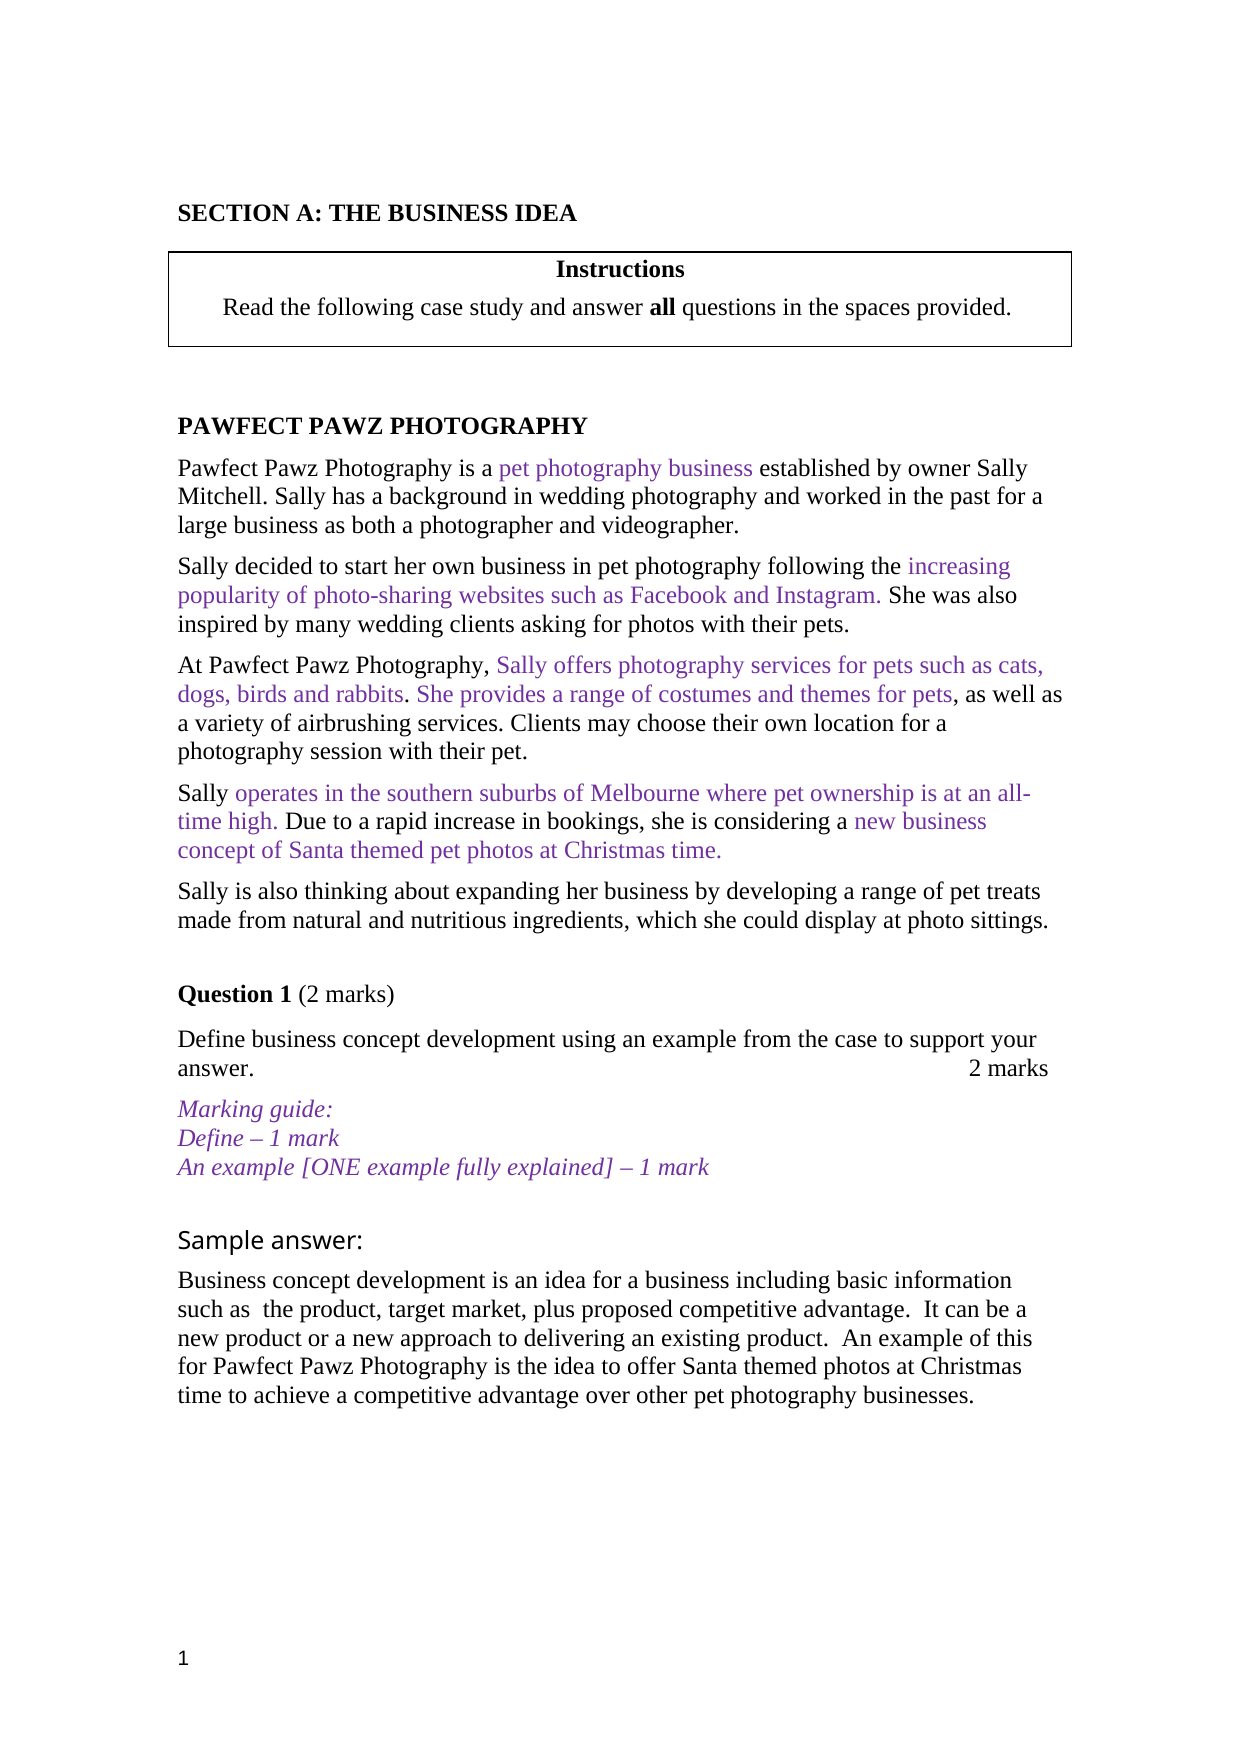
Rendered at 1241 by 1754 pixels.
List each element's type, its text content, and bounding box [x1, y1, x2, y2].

text Define business concept development using an example from the case to support your answer. 2 marks [177, 1024, 1063, 1082]
text Pawfect Pawz Photography is a pet photography business established by owner Sally Mitchell. Sally has a background in wedding photography and worked in the past for a large business as both a photographer and videographer. [177, 453, 1063, 539]
text PAWFECT PAWZ PHOTOGRAPHY [177, 411, 1063, 440]
text Sally operates in the southern suburbs of Melbourne where pet ownership is at an all-time high. Due to a rapid increase in bookings, she is considering a new business concept of Santa themed pet photos at Christmas time. [177, 778, 1063, 864]
text At Pawfect Pawz Photography, Sally offers photography services for pets such as cats, dogs, birds and rabbits. She provides a range of costumes and themes for pets, as well as a variety of airbrushing services. Clients may choose their own location for a photography session with their pet. [177, 650, 1063, 765]
text Instructions [169, 253, 1071, 283]
text An example [ONE example fully explained] – 1 mark [177, 1152, 1063, 1180]
text Sally decided to start her own business in pet photography following the increasing popularity of photo-sharing websites such as Facebook and Instagram. She was also inspired by many wedding clients asking for photos with their pets. [177, 551, 1063, 638]
text Marking guide: [177, 1094, 1063, 1123]
text SECTION A: The business idea [177, 198, 1063, 226]
text Sample answer: [177, 1223, 1063, 1257]
text Sally is also thinking about expanding her business by developing a range of pet treats made from natural and nutritious ingredients, which she could display at photo sittings. [177, 876, 1063, 934]
text Question 1 (2 marks) [177, 979, 1063, 1007]
text Read the following case study and answer all questions in the spaces provided. [169, 288, 1071, 346]
text Business concept development is an idea for a business including basic information such as the product, target market, plus proposed competitive advantage. It can be a new product or a new approach to delivering an existing product. An example of this for Pawfect Pawz Photography is the idea to offer Santa themed photos at Christmas time to achieve a competitive advantage over other pet photography businesses. [177, 1265, 1063, 1409]
text Define – 1 mark [177, 1123, 1063, 1152]
